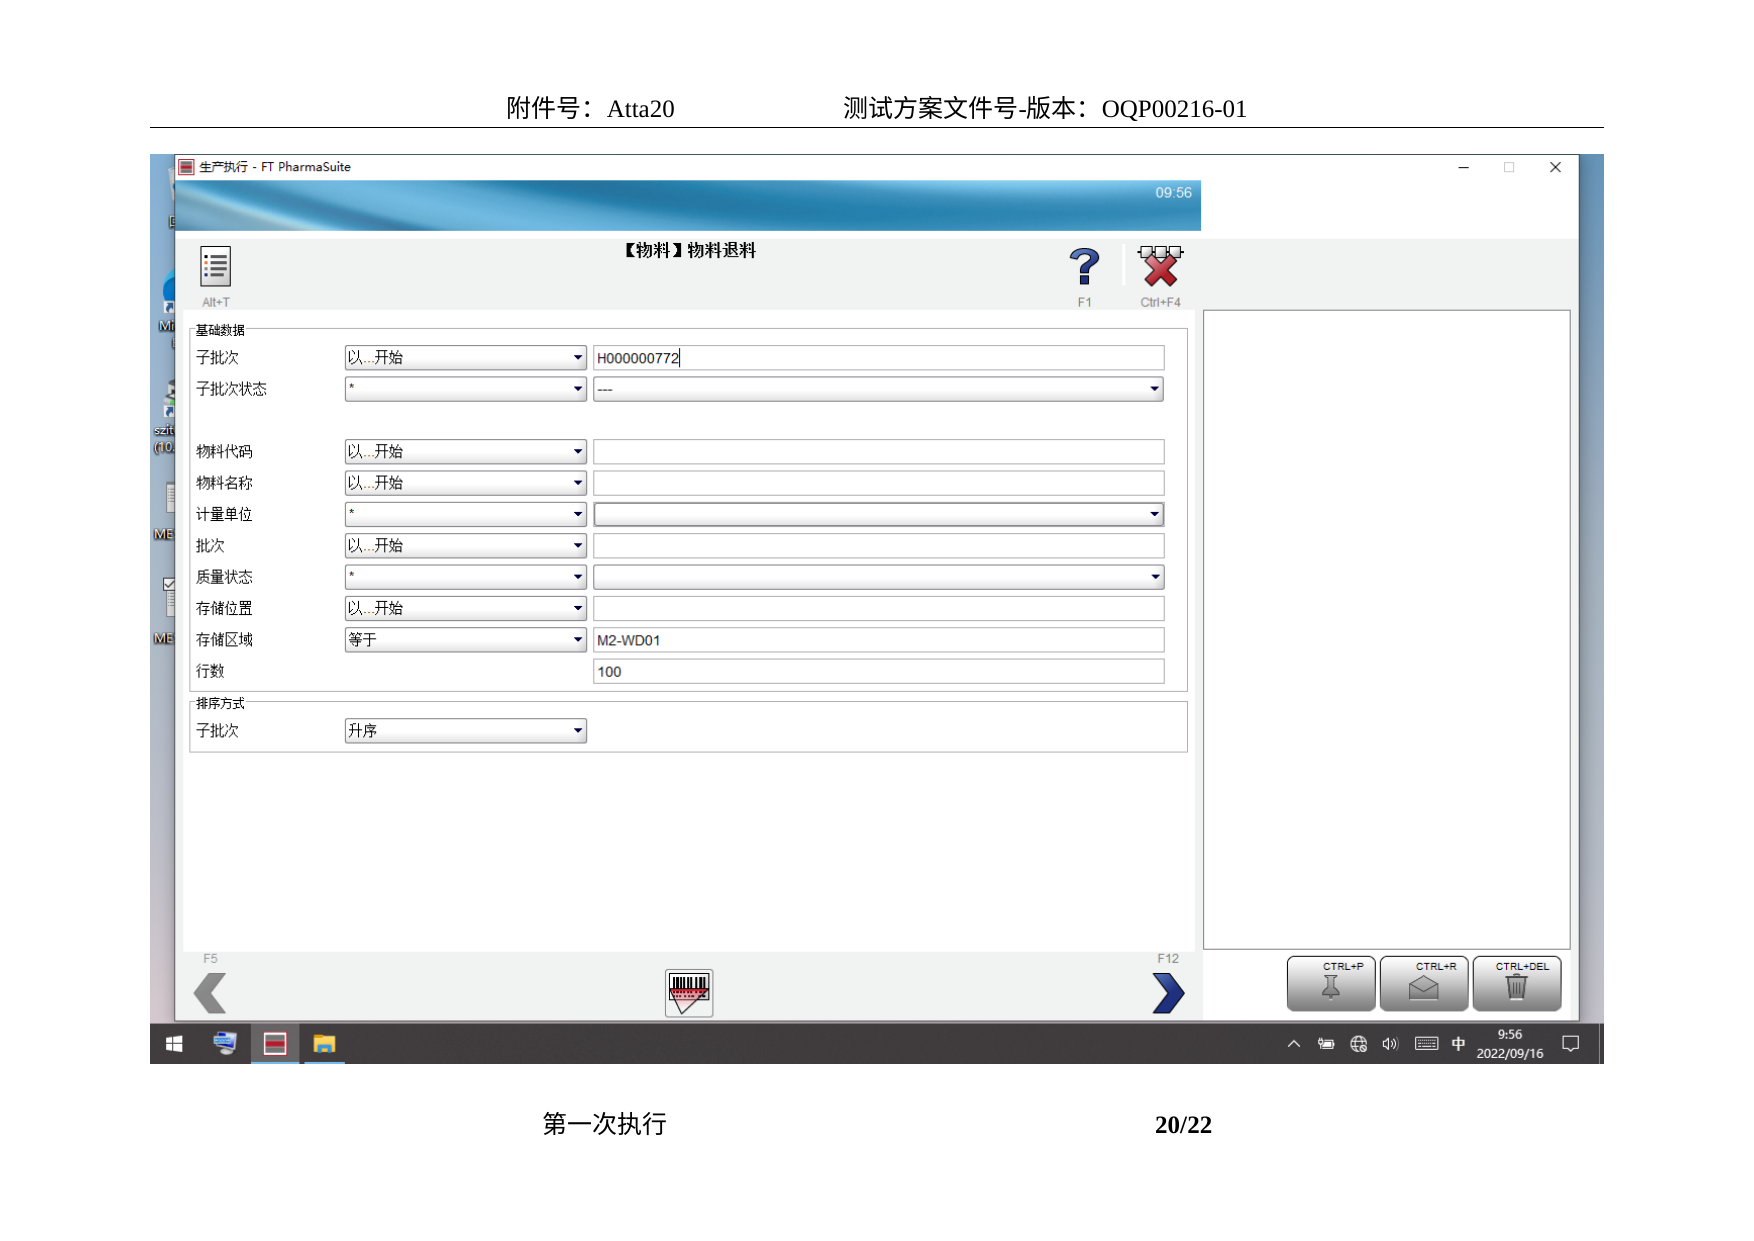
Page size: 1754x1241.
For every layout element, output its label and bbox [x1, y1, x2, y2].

picture [150, 154, 1604, 1064]
